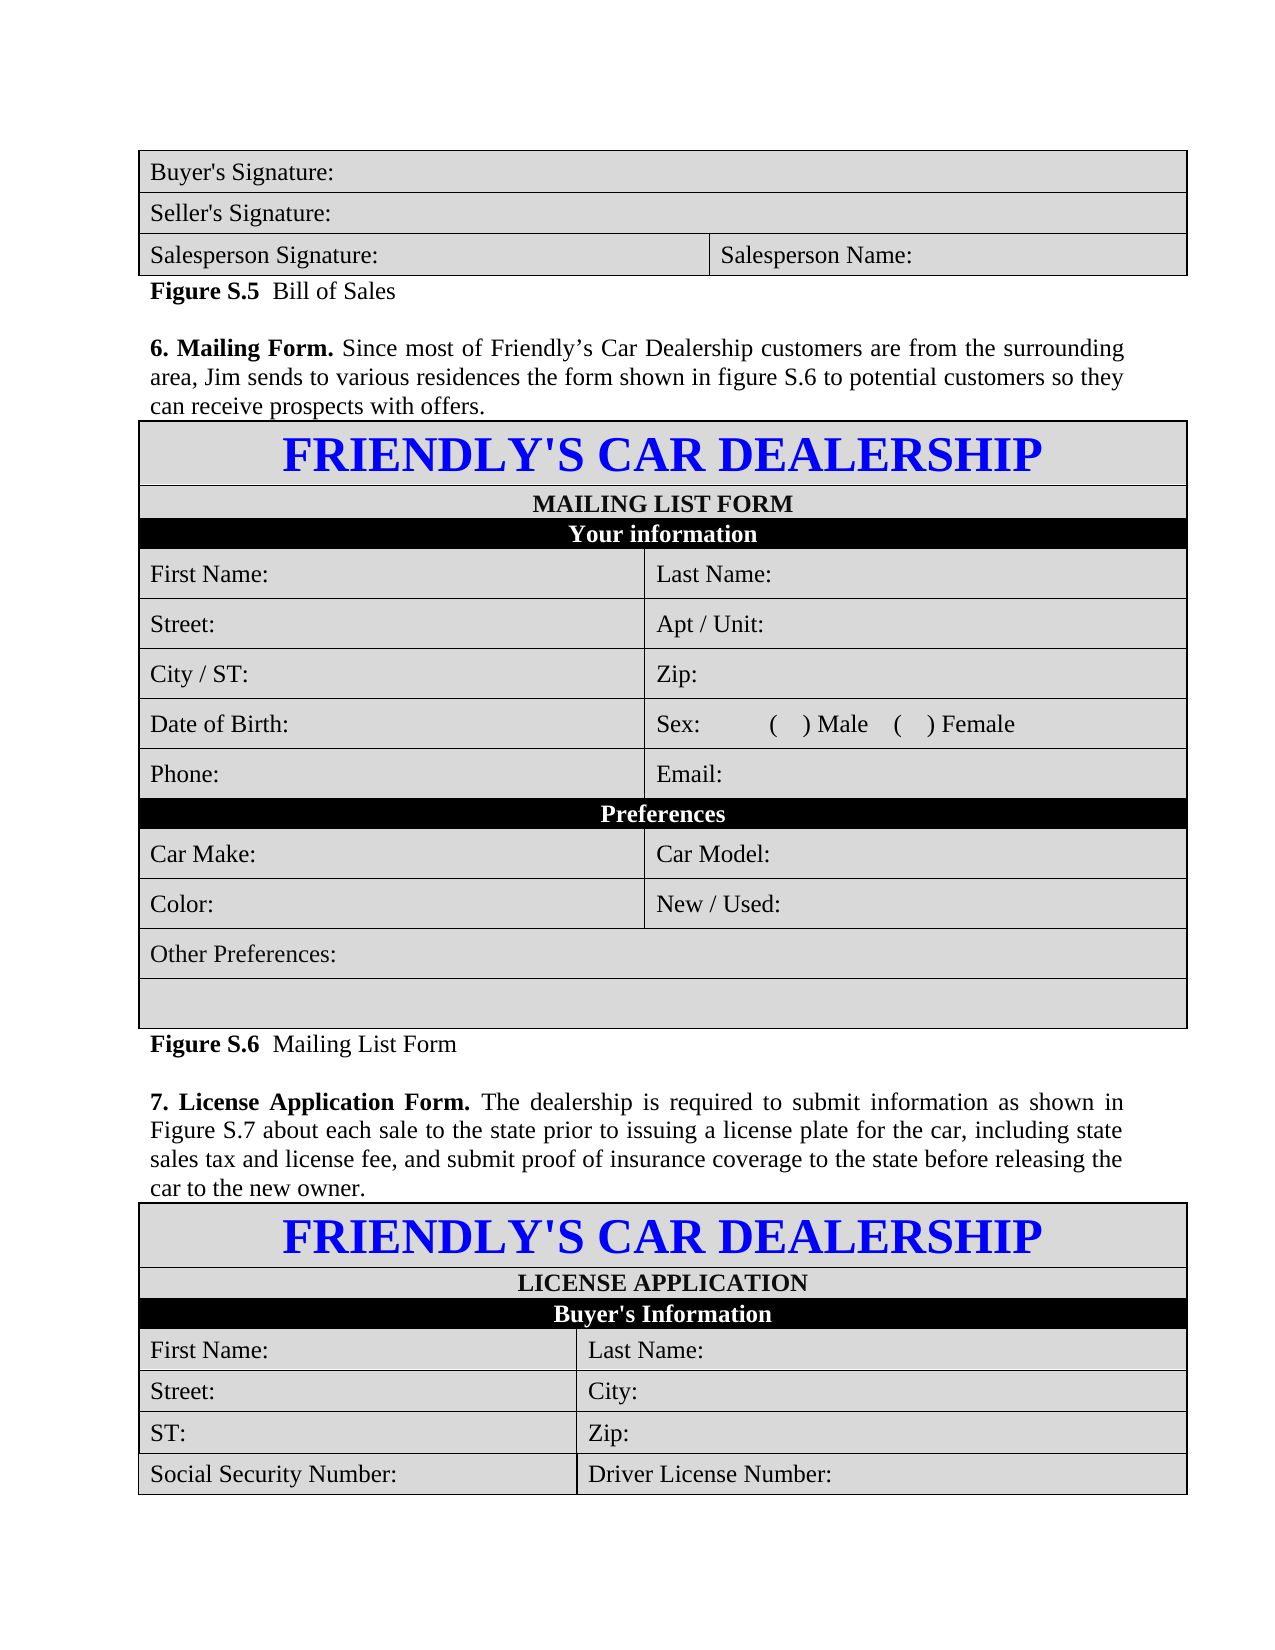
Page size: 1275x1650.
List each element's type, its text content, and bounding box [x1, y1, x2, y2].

table_cell Street: [140, 599, 644, 648]
table_cell Street: [140, 1371, 576, 1411]
table_cell Zip: [577, 1412, 1186, 1453]
table_cell City / ST: [140, 649, 644, 698]
table_cell Salesperson Name: [710, 234, 1186, 275]
table_cell LICENSE APPLICATION [140, 1268, 1186, 1298]
table_cell Last Name: [577, 1329, 1186, 1369]
table_cell Other Preferences: [140, 929, 1186, 978]
table_cell New / Used: [645, 879, 1186, 928]
table_header FRIENDLY'S CAR DEALERSHIP [140, 422, 1186, 484]
table_cell First Name: [140, 1329, 576, 1369]
text 6. Mailing Form. Since most of Friendly’s Car Dealership customers are from the surrounding area, Jim sends to various residences the form shown in figure S.6 to potential customers so they can receive prospects with offers. [150, 333, 1125, 419]
table_cell Salesperson Signature: [140, 234, 709, 275]
table_cell Zip: [645, 649, 1186, 698]
table_cell Color: [140, 879, 644, 928]
table_cell Car Make: [140, 829, 644, 878]
table_cell Buyer's Information [140, 1299, 1186, 1328]
table_cell ST: [140, 1412, 576, 1453]
table_cell City: [577, 1371, 1186, 1411]
text 7. License Application Form. The dealership is required to submit information as shown in Figure S.7 about each sale to the state prior to issuing a license plate for the car, including state sales tax and license fee, and submit proof of insurance coverage to the state before releasing the car to the new owner. [150, 1087, 1125, 1202]
table_cell Last Name: [645, 549, 1186, 598]
table_cell Preferences [140, 799, 1186, 828]
table_cell First Name: [140, 549, 644, 598]
table_cell Apt / Unit: [645, 599, 1186, 648]
table_cell Car Model: [645, 829, 1186, 878]
table_cell Phone: [140, 749, 644, 798]
table_cell Your information [140, 519, 1186, 548]
table_cell MAILING LIST FORM [140, 486, 1186, 518]
table_cell Date of Birth: [140, 699, 644, 748]
table_cell Social Security Number: [139, 1454, 576, 1494]
table_cell Sex: ( ) Male ( ) Female [645, 699, 1186, 748]
table_cell Driver License Number: [578, 1454, 1186, 1494]
table_header FRIENDLY'S CAR DEALERSHIP [140, 1204, 1186, 1267]
table_cell Buyer's Signature: [140, 151, 1186, 192]
table_cell [140, 979, 1186, 1028]
text Figure S.5 Bill of Sales [150, 276, 1125, 304]
text Figure S.6 Mailing List Form [150, 1029, 1125, 1058]
table_cell Email: [645, 749, 1186, 798]
table_cell Seller's Signature: [140, 193, 1186, 233]
